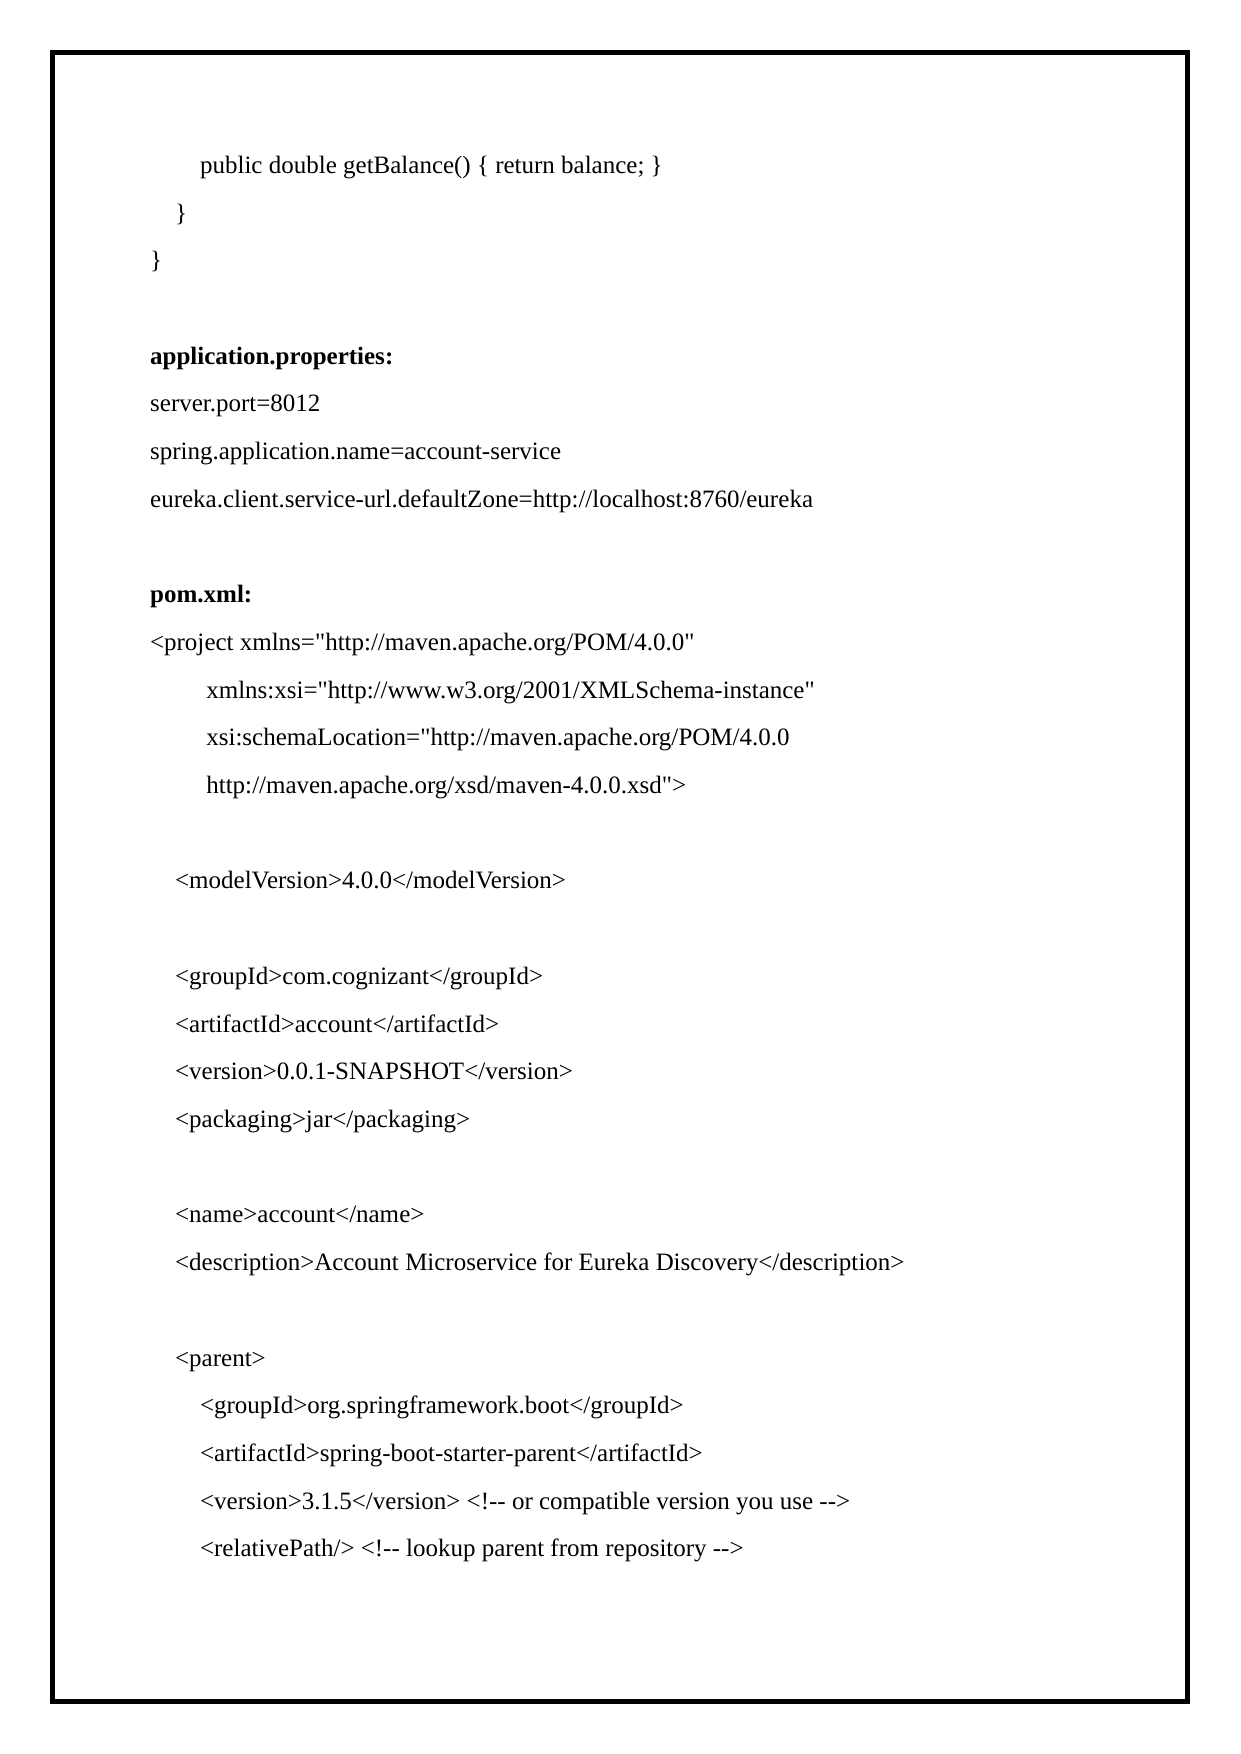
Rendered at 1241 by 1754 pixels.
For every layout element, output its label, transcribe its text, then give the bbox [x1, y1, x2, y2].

text http://maven.apache.org/xsd/maven-4.0.0.xsd"> [150, 770, 1090, 799]
text <relativePath/> <!-- lookup parent from repository --> [150, 1533, 1090, 1562]
text server.port=8012 [150, 388, 1090, 417]
text <version>3.1.5</version> <!-- or compatible version you use --> [150, 1486, 1090, 1514]
text <name>account</name> [150, 1199, 1090, 1228]
text } [150, 198, 1090, 226]
text } [150, 245, 1090, 274]
text pom.xml: [150, 579, 1090, 608]
text <version>0.0.1-SNAPSHOT</version> [150, 1056, 1090, 1085]
text public double getBalance() { return balance; } [150, 150, 1090, 179]
text <artifactId>account</artifactId> [150, 1009, 1090, 1037]
text <artifactId>spring-boot-starter-parent</artifactId> [150, 1438, 1090, 1467]
text <modelVersion>4.0.0</modelVersion> [150, 866, 1090, 894]
text application.properties: [150, 341, 1090, 369]
text xsi:schemaLocation="http://maven.apache.org/POM/4.0.0 [150, 722, 1090, 751]
text spring.application.name=account-service [150, 436, 1090, 465]
text <project xmlns="http://maven.apache.org/POM/4.0.0" [150, 627, 1090, 656]
text <groupId>com.cognizant</groupId> [150, 961, 1090, 990]
text <packaging>jar</packaging> [150, 1104, 1090, 1133]
text xmlns:xsi="http://www.w3.org/2001/XMLSchema-instance" [150, 675, 1090, 703]
text <groupId>org.springframework.boot</groupId> [150, 1390, 1090, 1419]
text <description>Account Microservice for Eureka Discovery</description> [150, 1247, 1090, 1276]
text <parent> [150, 1343, 1090, 1371]
text eureka.client.service-url.defaultZone=http://localhost:8760/eureka [150, 484, 1090, 513]
